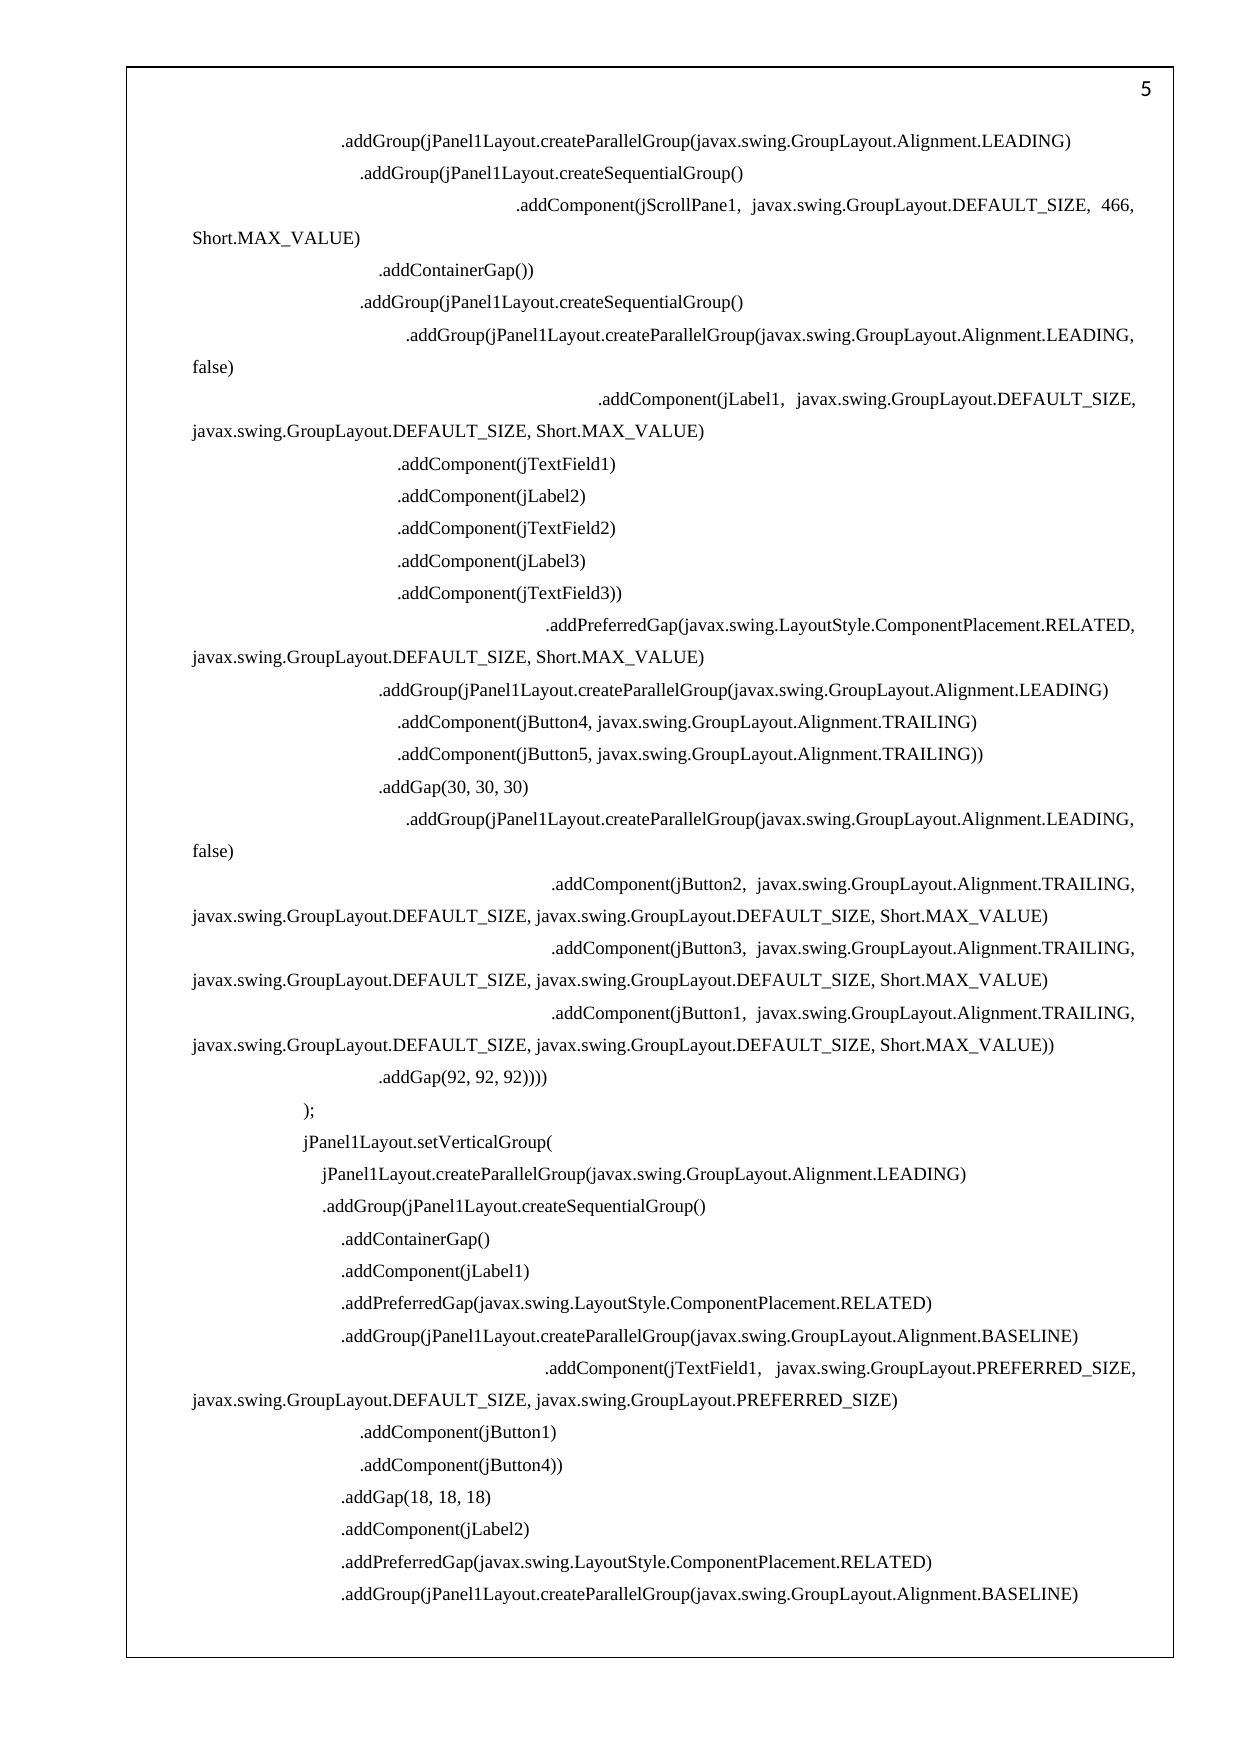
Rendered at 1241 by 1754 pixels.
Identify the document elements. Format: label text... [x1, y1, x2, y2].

text .addGroup(jPanel1Layout.createSequentialGroup() [192, 1195, 1137, 1217]
text .addComponent(jButton1) [192, 1421, 1137, 1443]
text .addGap(18, 18, 18) [192, 1486, 1137, 1508]
text .addContainerGap()) [192, 259, 1137, 281]
text .addGroup(jPanel1Layout.createParallelGroup(javax.swing.GroupLayout.Alignment.LEADING) [192, 130, 1137, 151]
text .addComponent(jLabel3) [192, 549, 1137, 571]
text .addGroup(jPanel1Layout.createParallelGroup(javax.swing.GroupLayout.Alignment.BASELINE) [192, 1324, 1137, 1346]
text jPanel1Layout.createParallelGroup(javax.swing.GroupLayout.Alignment.LEADING) [192, 1163, 1137, 1185]
text .addComponent(jLabel1) [192, 1260, 1137, 1282]
text jPanel1Layout.setVerticalGroup( [192, 1131, 1137, 1152]
text .addComponent(jTextField1) [192, 453, 1137, 474]
text .addComponent(jTextField3)) [192, 582, 1137, 603]
text .addGap(92, 92, 92)))) [192, 1066, 1137, 1088]
text .addComponent(jButton2, javax.swing.GroupLayout.Alignment.TRAILING, javax.swing.GroupLayout.DEFAULT_SIZE, javax.swing.GroupLayout.DEFAULT_SIZE, Short.MAX_VALUE) [192, 872, 1137, 926]
text .addComponent(jButton4, javax.swing.GroupLayout.Alignment.TRAILING) [192, 711, 1137, 733]
text .addGroup(jPanel1Layout.createParallelGroup(javax.swing.GroupLayout.Alignment.LEADING, false) [192, 323, 1137, 377]
text .addComponent(jTextField1, javax.swing.GroupLayout.PREFERRED_SIZE, javax.swing.GroupLayout.DEFAULT_SIZE, javax.swing.GroupLayout.PREFERRED_SIZE) [192, 1357, 1137, 1411]
text .addGroup(jPanel1Layout.createParallelGroup(javax.swing.GroupLayout.Alignment.LEADING, false) [192, 808, 1137, 862]
text .addComponent(jButton3, javax.swing.GroupLayout.Alignment.TRAILING, javax.swing.GroupLayout.DEFAULT_SIZE, javax.swing.GroupLayout.DEFAULT_SIZE, Short.MAX_VALUE) [192, 937, 1137, 991]
text .addComponent(jLabel2) [192, 1518, 1137, 1540]
text .addGap(30, 30, 30) [192, 776, 1137, 797]
text .addComponent(jLabel2) [192, 485, 1137, 507]
text .addPreferredGap(javax.swing.LayoutStyle.ComponentPlacement.RELATED) [192, 1292, 1137, 1314]
text ); [192, 1098, 1137, 1120]
text .addComponent(jTextField2) [192, 517, 1137, 539]
text .addContainerGap() [192, 1228, 1137, 1249]
text .addPreferredGap(javax.swing.LayoutStyle.ComponentPlacement.RELATED) [192, 1551, 1137, 1572]
text .addPreferredGap(javax.swing.LayoutStyle.ComponentPlacement.RELATED, javax.swing.GroupLayout.DEFAULT_SIZE, Short.MAX_VALUE) [192, 614, 1137, 668]
text .addGroup(jPanel1Layout.createParallelGroup(javax.swing.GroupLayout.Alignment.BASELINE) [192, 1583, 1137, 1604]
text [192, 162, 1137, 184]
text .addComponent(jButton5, javax.swing.GroupLayout.Alignment.TRAILING)) [192, 743, 1137, 765]
text .addComponent(jButton4)) [192, 1454, 1137, 1475]
text .addComponent(jLabel1, javax.swing.GroupLayout.DEFAULT_SIZE, javax.swing.GroupLayout.DEFAULT_SIZE, Short.MAX_VALUE) [192, 388, 1137, 442]
text .addComponent(jScrollPane1, javax.swing.GroupLayout.DEFAULT_SIZE, 466, Short.MAX_VALUE) [192, 194, 1137, 248]
text .addComponent(jButton1, javax.swing.GroupLayout.Alignment.TRAILING, javax.swing.GroupLayout.DEFAULT_SIZE, javax.swing.GroupLayout.DEFAULT_SIZE, Short.MAX_VALUE)) [192, 1002, 1137, 1056]
text .addGroup(jPanel1Layout.createParallelGroup(javax.swing.GroupLayout.Alignment.LEADING) [192, 679, 1137, 700]
text .addGroup(jPanel1Layout.createSequentialGroup() [192, 291, 1137, 313]
